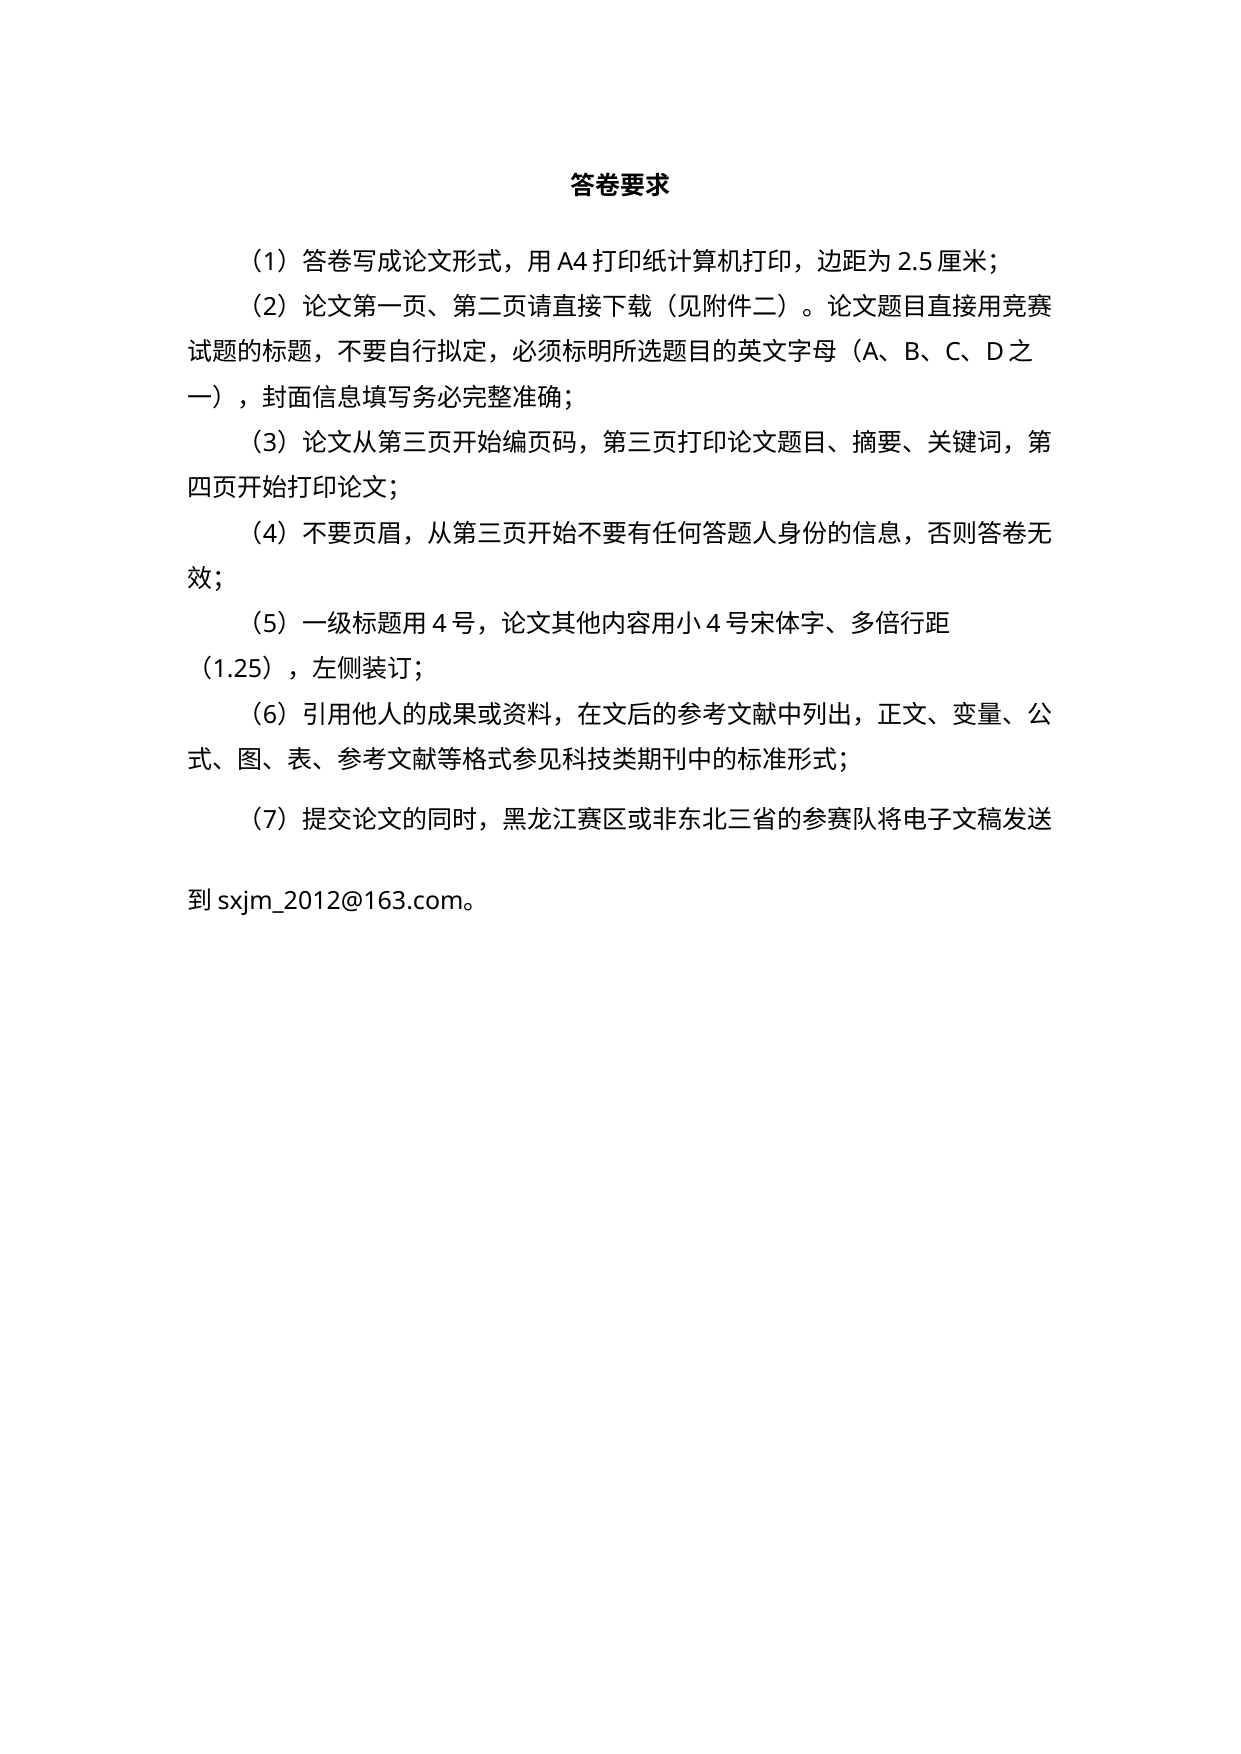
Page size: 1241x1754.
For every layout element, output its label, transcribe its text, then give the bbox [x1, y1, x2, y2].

text （7）提交论文的同时，黑龙江赛区或非东北三省的参赛队将电子文稿发送到sxjm_2012@163.com。 [187, 785, 1053, 931]
text 答卷要求 [187, 162, 1053, 202]
text （4）不要页眉，从第三页开始不要有任何答题人身份的信息，否则答卷无效； [187, 513, 1053, 594]
text （5）一级标题用4号，论文其他内容用小4号宋体字、多倍行距（1.25），左侧装订； [187, 604, 1053, 685]
text （1）答卷写成论文形式，用A4打印纸计算机打印，边距为2.5厘米； [187, 241, 1053, 277]
text （3）论文从第三页开始编页码，第三页打印论文题目、摘要、关键词，第四页开始打印论文； [187, 422, 1053, 504]
text （6）引用他人的成果或资料，在文后的参考文献中列出，正文、变量、公式、图、表、参考文献等格式参见科技类期刊中的标准形式； [187, 694, 1053, 776]
text （2）论文第一页、第二页请直接下载（见附件二）。论文题目直接用竞赛试题的标题，不要自行拟定，必须标明所选题目的英文字母（A、B、C、D之一），封面信息填写务必完整准确； [187, 286, 1053, 413]
